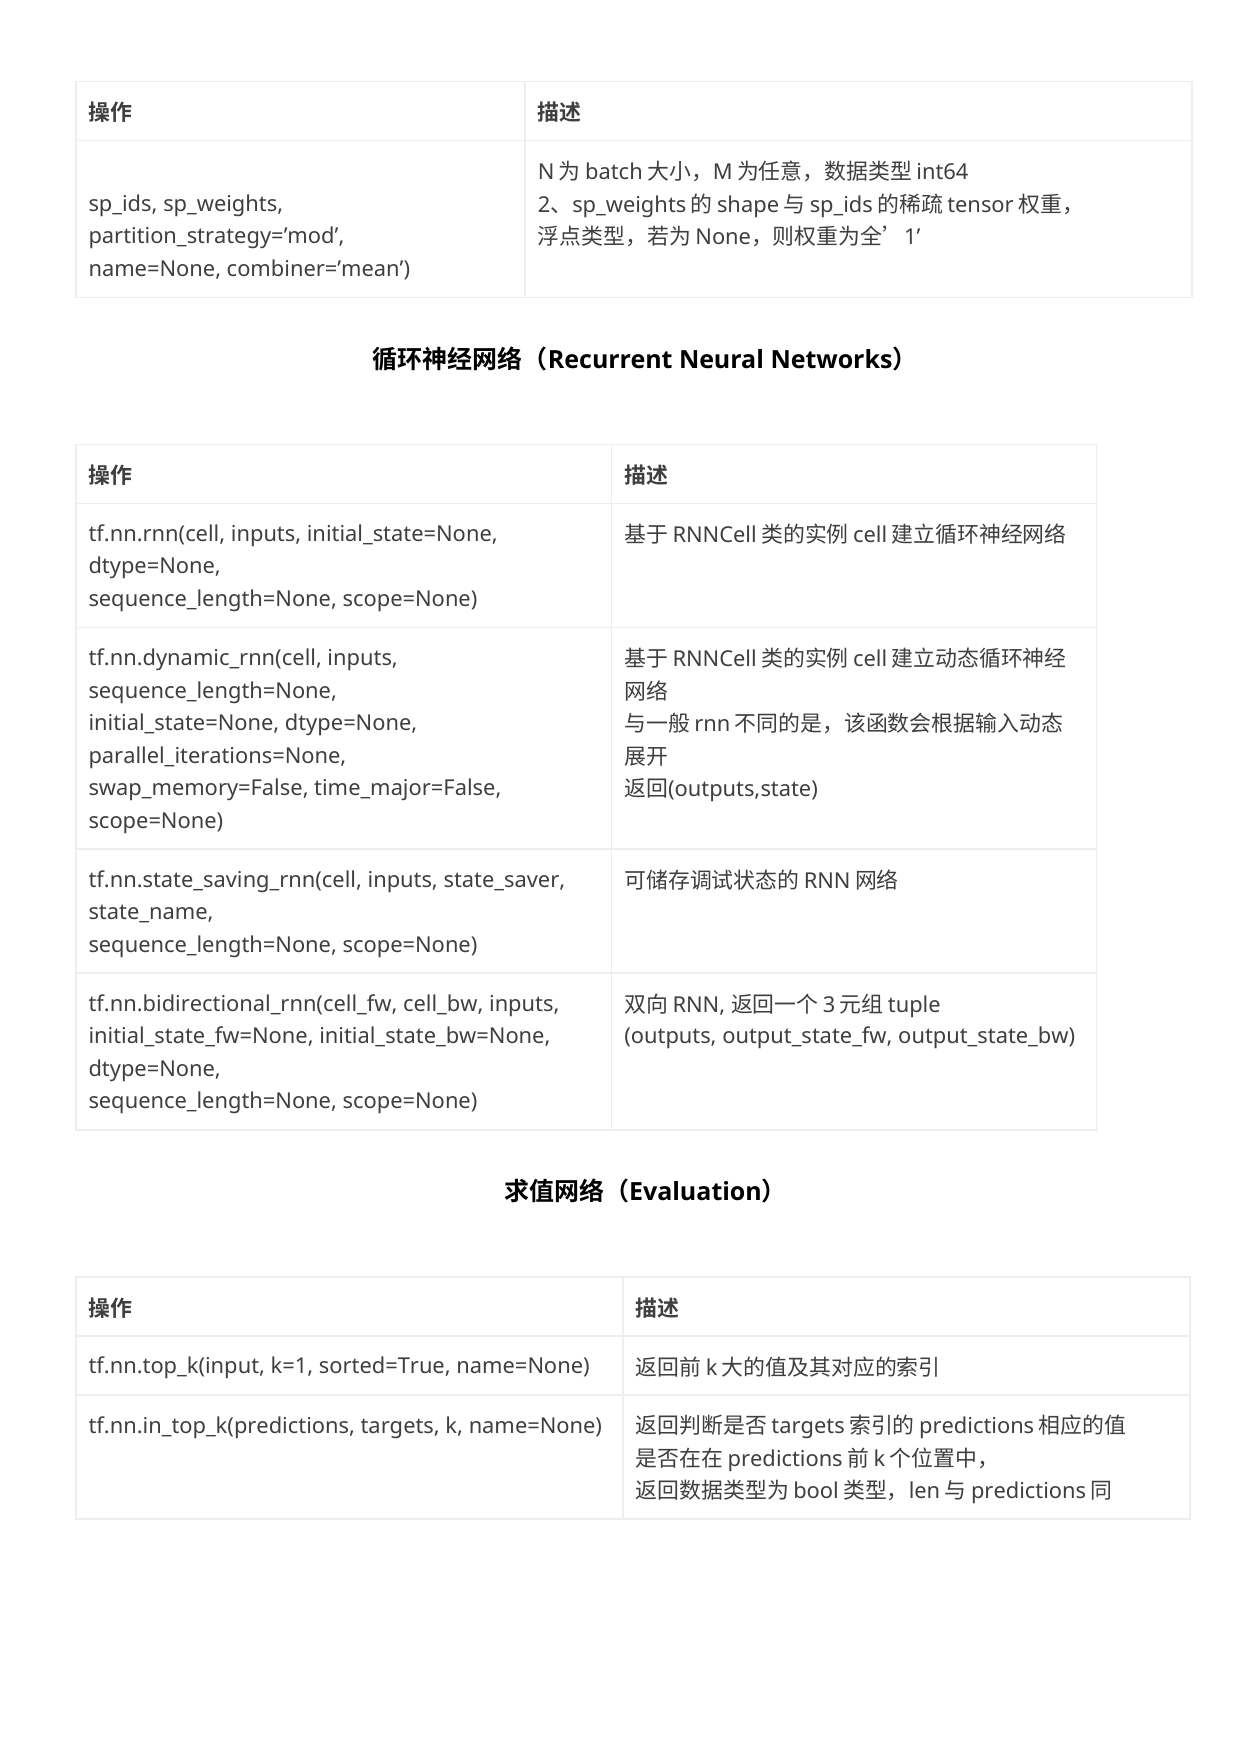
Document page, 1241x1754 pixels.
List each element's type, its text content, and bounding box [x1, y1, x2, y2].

table_cell 基于RNNCell类的实例cell建立动态循环神经网络 与一般rnn不同的是，该函数会根据输入动态展开 返回(outputs,state) [612, 628, 1096, 848]
table_header 操作 [77, 82, 524, 140]
table_cell tf.nn.bidirectional_rnn(cell_fw, cell_bw, inputs, initial_state_fw=None, initial_state_bw=None, dtype=None, sequence_length=None, scope=None) [77, 974, 611, 1129]
table_cell tf.nn.top_k(input, k=1, sorted=True, name=None) [77, 1337, 622, 1394]
table_cell 基于RNNCell类的实例cell建立循环神经网络 [612, 504, 1096, 627]
table_header 描述 [612, 445, 1096, 503]
table_header 描述 [624, 1278, 1189, 1335]
subtitle 循环神经网络（Recurrent Neural Networks） [75, 325, 1165, 390]
table_cell 双向RNN, 返回一个3元组tuple (outputs, output_state_fw, output_state_bw) [612, 974, 1096, 1129]
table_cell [77, 141, 524, 296]
table_cell 可储存调试状态的RNN网络 [612, 850, 1096, 972]
table_cell tf.nn.state_saving_rnn(cell, inputs, state_saver, state_name, sequence_length=None, scope=None) [77, 850, 611, 972]
subtitle 求值网络（Evaluation） [75, 1157, 1165, 1222]
table_cell 返回前k大的值及其对应的索引 [624, 1337, 1189, 1394]
table_cell 返回判断是否targets索引的predictions相应的值 是否在在predictions前k个位置中， 返回数据类型为bool类型，len与predictions同 [624, 1396, 1189, 1518]
table_cell tf.nn.rnn(cell, inputs, initial_state=None, dtype=None, sequence_length=None, scope=None) [77, 504, 611, 627]
table_header 操作 [77, 1278, 622, 1335]
table_cell tf.nn.dynamic_rnn(cell, inputs, sequence_length=None, initial_state=None, dtype=None, parallel_iterations=None, swap_memory=False, time_major=False, scope=None) [77, 628, 611, 848]
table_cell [526, 141, 1191, 296]
table_cell tf.nn.in_top_k(predictions, targets, k, name=None) [77, 1396, 622, 1518]
table_header 操作 [77, 445, 611, 503]
table_header 描述 [526, 82, 1191, 140]
